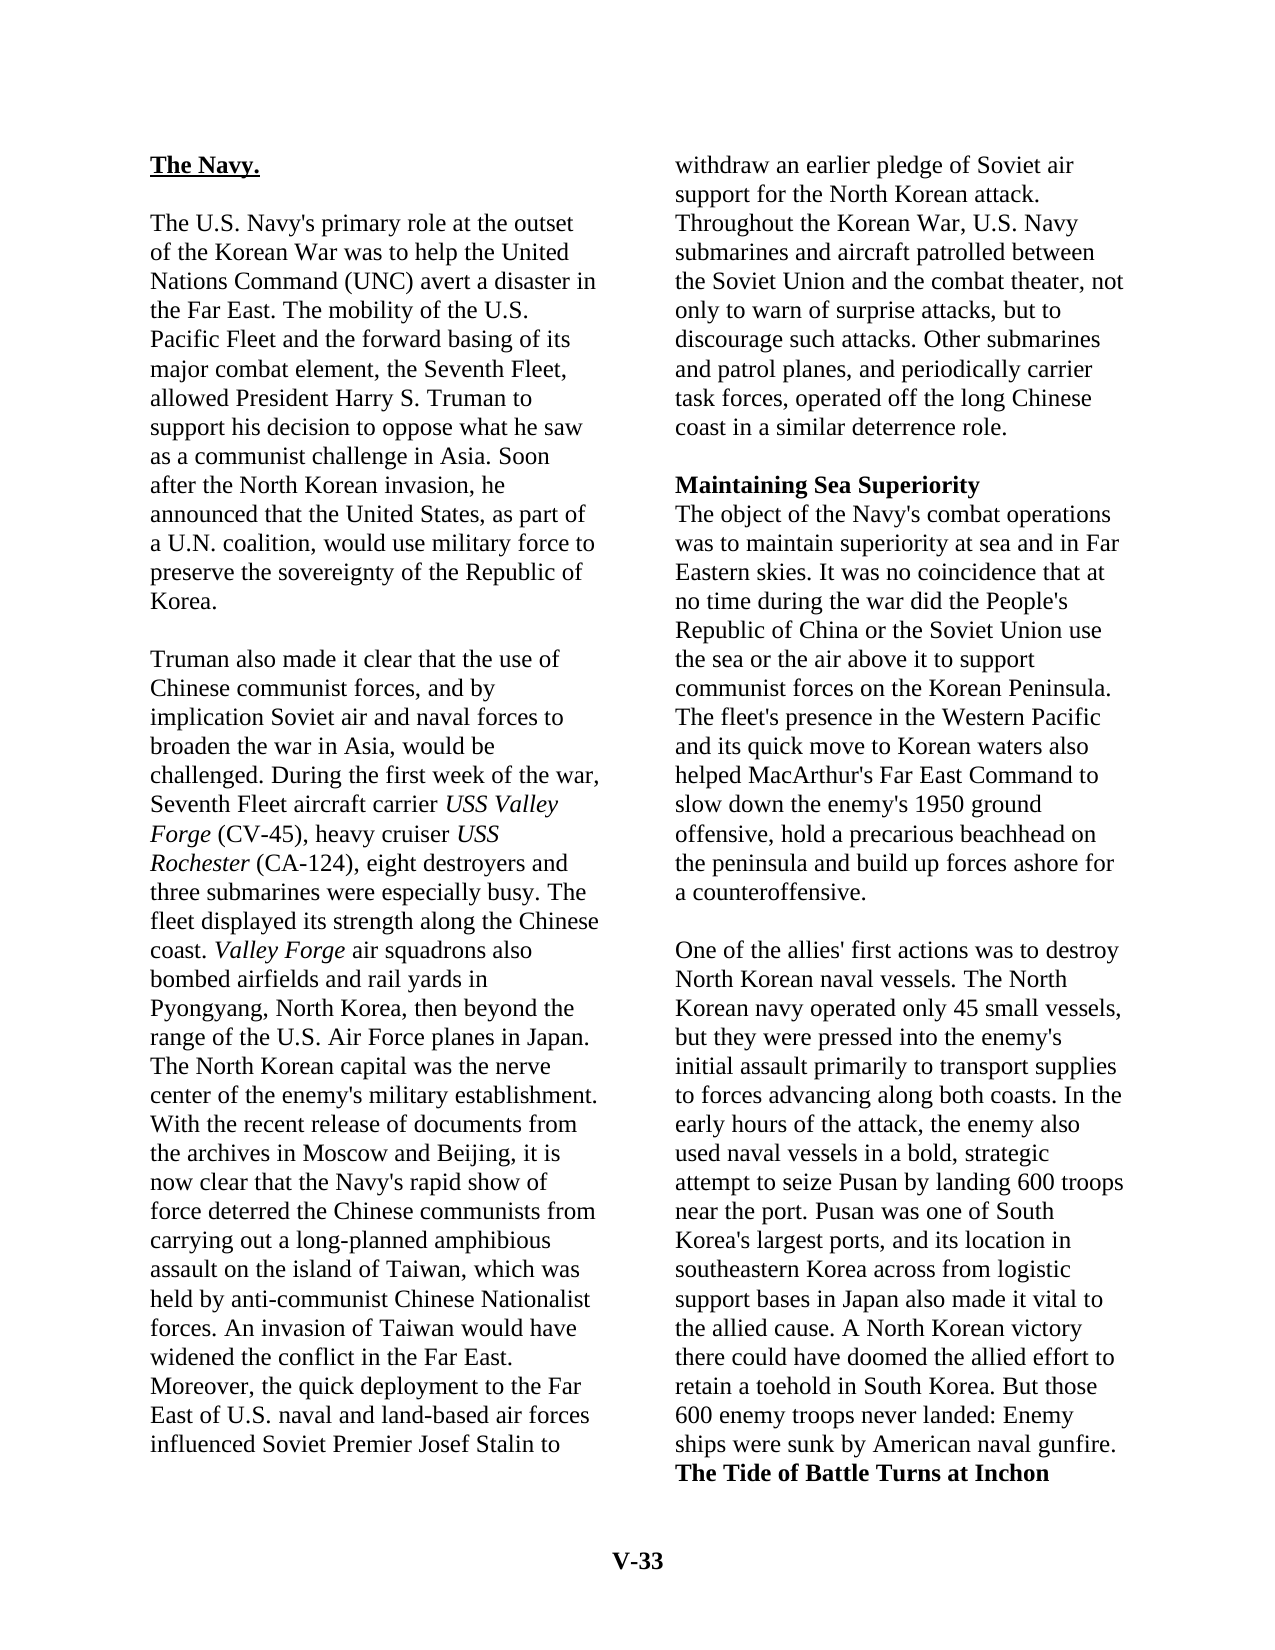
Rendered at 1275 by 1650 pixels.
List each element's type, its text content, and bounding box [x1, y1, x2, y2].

text The Tide of Battle Turns at Inchon [675, 1458, 1125, 1487]
text Truman also made it clear that the use of Chinese communist forces, and by implication Soviet air and naval forces to broaden the war in Asia, would be challenged. During the first week of the war, Seventh Fleet aircraft carrier USS Valley Forge (CV-45), heavy cruiser USS Rochester (CA-124), eight destroyers and three submarines were especially busy. The fleet displayed its strength along the Chinese coast. Valley Forge air squadrons also bombed airfields and rail yards in Pyongyang, North Korea, then beyond the range of the U.S. Air Force planes in Japan. The North Korean capital was the nerve center of the enemy's military establishment. [150, 644, 600, 1109]
text Moreover, the quick deployment to the Far East of U.S. naval and land-based air forces influenced Soviet Premier Josef Stalin to withdraw an earlier pledge of Soviet air support for the North Korean attack. [675, 150, 1125, 208]
text Throughout the Korean War, U.S. Navy submarines and aircraft patrolled between the Soviet Union and the combat theater, not only to warn of surprise attacks, but to discourage such attacks. Other submarines and patrol planes, and periodically carrier task forces, operated off the long Chinese coast in a similar deterrence role. [675, 208, 1125, 441]
text The object of the Navy's combat operations was to maintain superiority at sea and in Far Eastern skies. It was no coincidence that at no time during the war did the People's Republic of China or the Soviet Union use the sea or the air above it to support communist forces on the Korean Peninsula. The fleet's presence in the Western Pacific and its quick move to Korean waters also helped MacArthur's Far East Command to slow down the enemy's 1950 ground offensive, hold a precarious beachhead on the peninsula and build up forces ashore for a counteroffensive. [675, 499, 1125, 906]
text Maintaining Sea Superiority [675, 470, 1125, 499]
text The U.S. Navy's primary role at the outset of the Korean War was to help the United Nations Command (UNC) avert a disaster in the Far East. The mobility of the U.S. Pacific Fleet and the forward basing of its major combat element, the Seventh Fleet, allowed President Harry S. Truman to support his decision to oppose what he saw as a communist challenge in Asia. Soon after the North Korean invasion, he announced that the United States, as part of a U.N. coalition, would use military force to preserve the sovereignty of the Republic of Korea. [150, 208, 600, 615]
subtitle The Navy. [150, 150, 600, 179]
text Moreover, the quick deployment to the Far East of U.S. naval and land-based air forces influenced Soviet Premier Josef Stalin to withdraw an earlier pledge of Soviet air support for the North Korean attack. [150, 1371, 600, 1458]
text With the recent release of documents from the archives in Moscow and Beijing, it is now clear that the Navy's rapid show of force deterred the Chinese communists from carrying out a long-planned amphibious assault on the island of Taiwan, which was held by anti-communist Chinese Nationalist forces. An invasion of Taiwan would have widened the conflict in the Far East. [150, 1109, 600, 1371]
text One of the allies' first actions was to destroy North Korean naval vessels. The North Korean navy operated only 45 small vessels, but they were pressed into the enemy's initial assault primarily to transport supplies to forces advancing along both coasts. In the early hours of the attack, the enemy also used naval vessels in a bold, strategic attempt to seize Pusan by landing 600 troops near the port. Pusan was one of South Korea's largest ports, and its location in southeastern Korea across from logistic support bases in Japan also made it vital to the allied cause. A North Korean victory there could have doomed the allied effort to retain a toehold in South Korea. But those 600 enemy troops never landed: Enemy ships were sunk by American naval gunfire. [675, 935, 1125, 1458]
